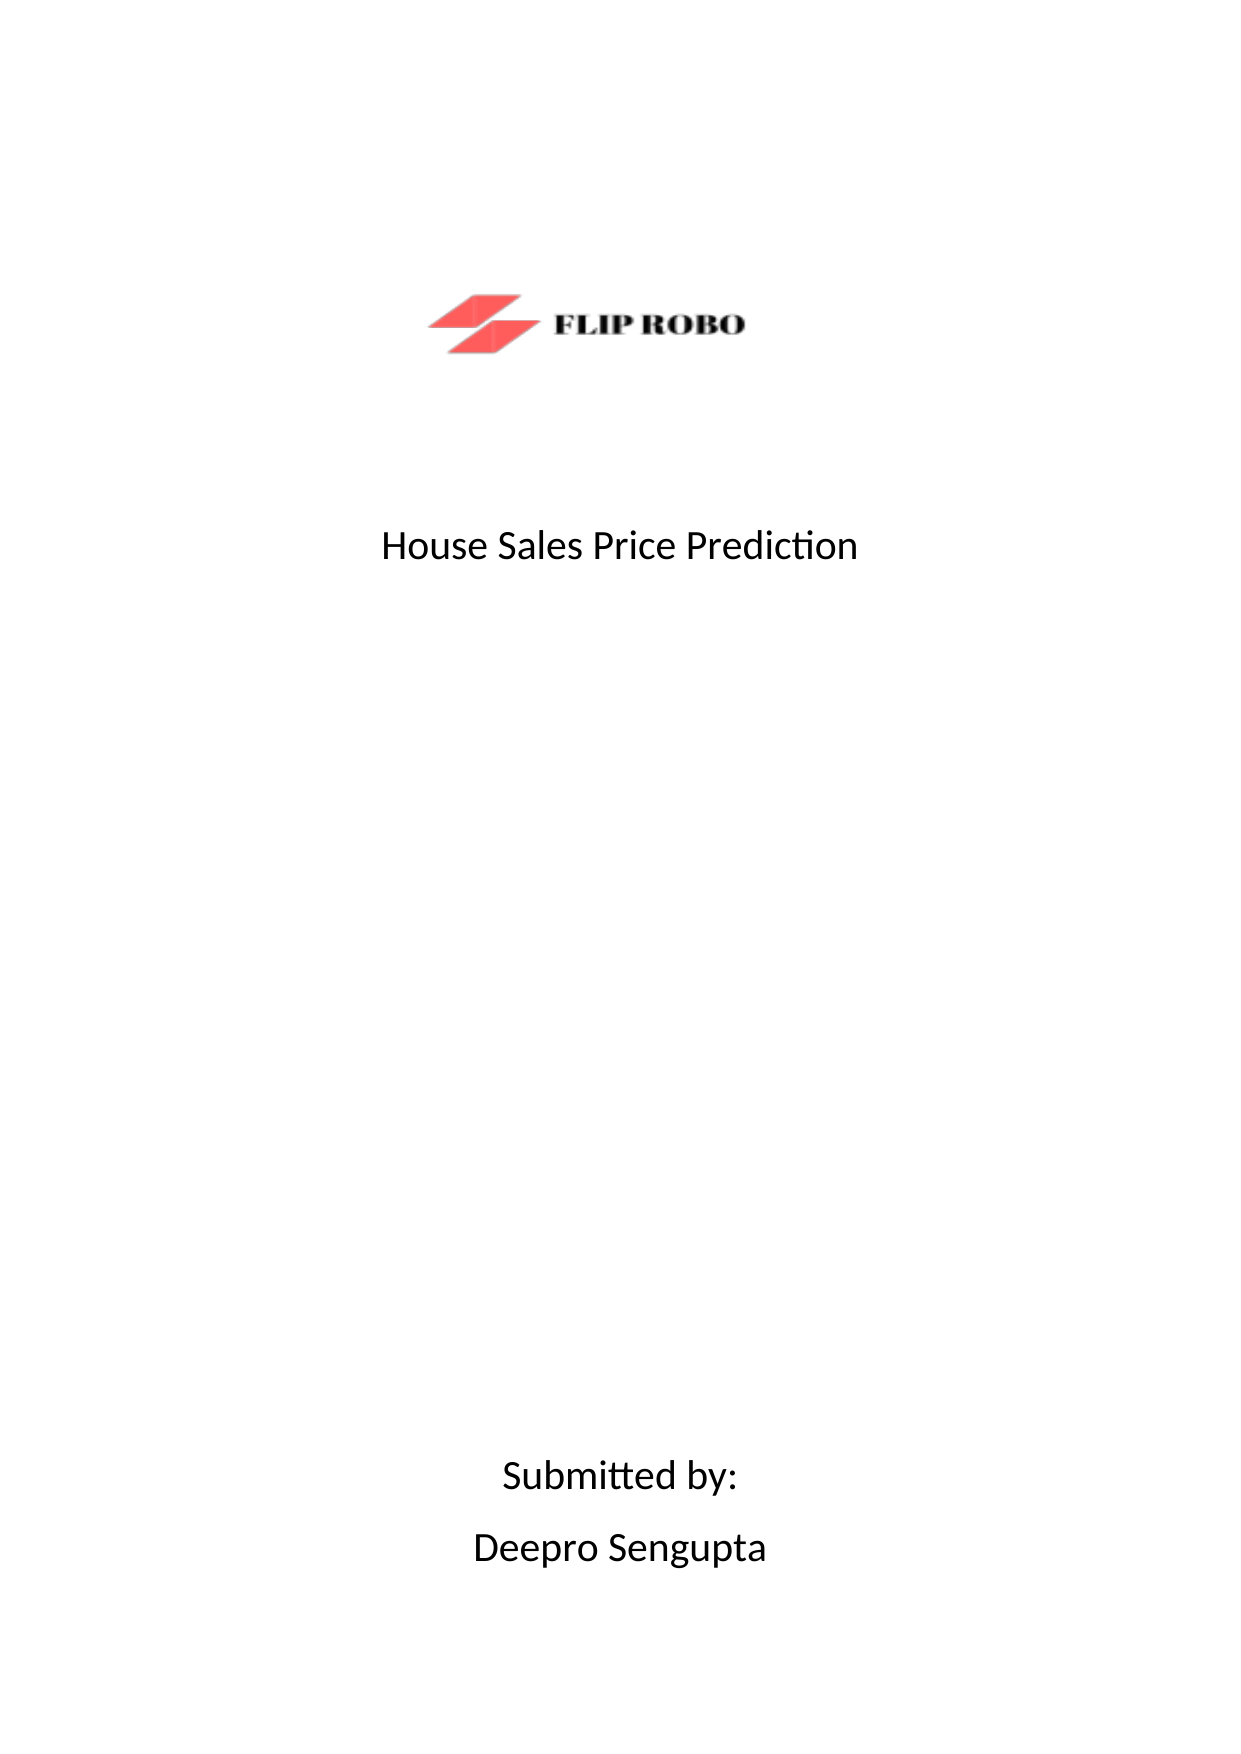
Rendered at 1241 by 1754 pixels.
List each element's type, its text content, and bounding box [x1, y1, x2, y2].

text Submitted by: [150, 1449, 1090, 1500]
text Deepro Sengupta [150, 1521, 1090, 1572]
picture [379, 150, 861, 500]
text House Sales Price Prediction [150, 519, 1090, 570]
